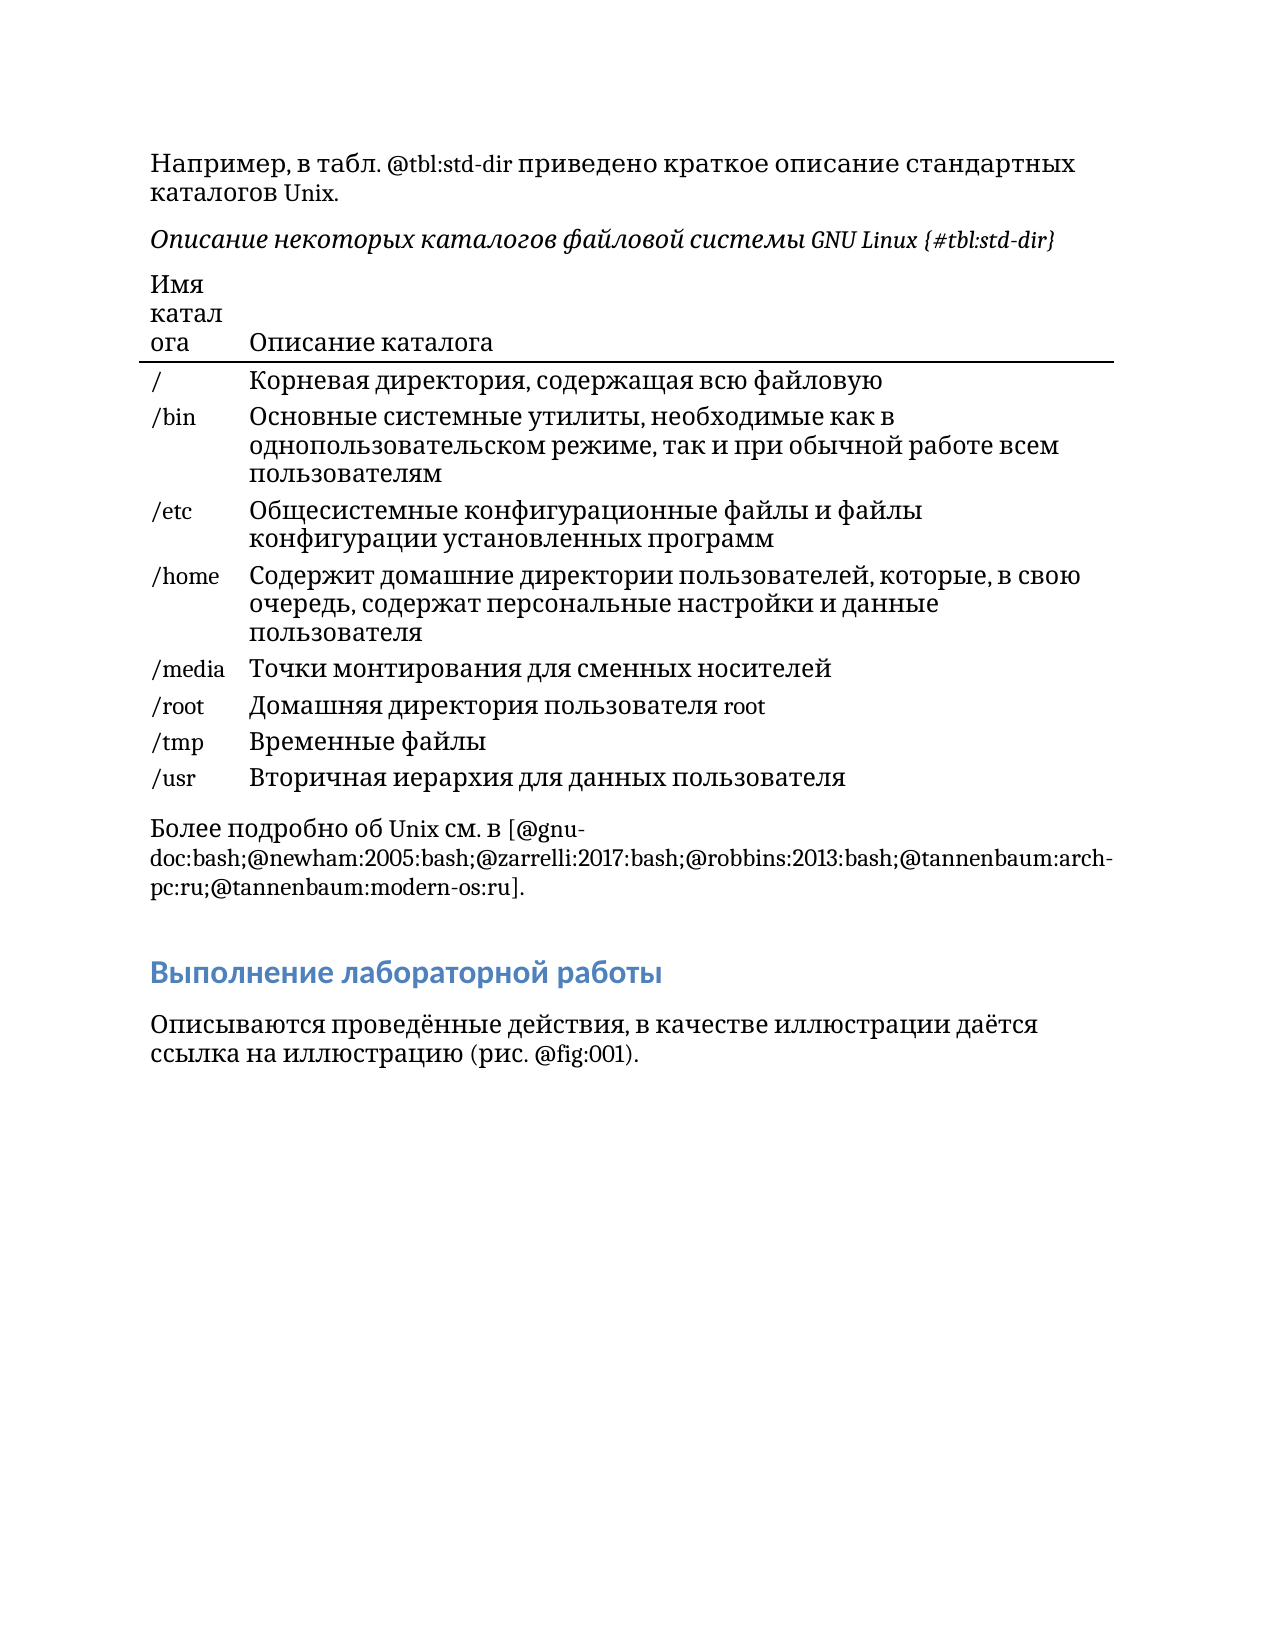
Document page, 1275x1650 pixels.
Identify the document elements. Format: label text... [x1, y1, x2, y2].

table_cell /root [139, 688, 238, 724]
text Описание некоторых каталогов файловой системы GNU Linux {#tbl:std-dir} [150, 226, 1125, 255]
subtitle Выполнение лабораторной работы [150, 952, 1125, 992]
table_cell Основные системные утилиты, необходимые как в однопользовательском режиме, так и при обычной работе всем пользователям [238, 399, 1114, 493]
table_cell /home [139, 558, 238, 652]
table_cell /etc [139, 493, 238, 558]
table_cell Вторичная иерархия для данных пользователя [238, 760, 1114, 797]
text Более подробно об Unix см. в [@gnu-doc:bash;@newham:2005:bash;@zarrelli:2017:bash;@robbins:2013:bash;@tannenbaum:arch-pc:ru;@tannenbaum:modern-os:ru]. [150, 815, 1125, 902]
table_cell / [139, 363, 238, 399]
table_cell /tmp [139, 724, 238, 760]
table_cell /usr [139, 760, 238, 797]
table_cell /bin [139, 399, 238, 493]
table_cell Общесистемные конфигурационные файлы и файлы конфигурации установленных программ [238, 493, 1114, 558]
table_cell Точки монтирования для сменных носителей [238, 652, 1114, 688]
table_cell Временные файлы [238, 724, 1114, 760]
table_header Описание каталога [238, 268, 1114, 361]
table_header Имя каталога [139, 268, 238, 361]
table_cell Домашняя директория пользователя root [238, 688, 1114, 724]
table_cell /media [139, 652, 238, 688]
text Описываются проведённые действия, в качестве иллюстрации даётся ссылка на иллюстрацию (рис. @fig:001). [150, 1011, 1125, 1068]
table_cell Содержит домашние директории пользователей, которые, в свою очередь, содержат персональные настройки и данные пользователя [238, 558, 1114, 652]
text Например, в табл. @tbl:std-dir приведено краткое описание стандартных каталогов Unix. [150, 150, 1125, 207]
table_cell Корневая директория, содержащая всю файловую [238, 363, 1114, 399]
